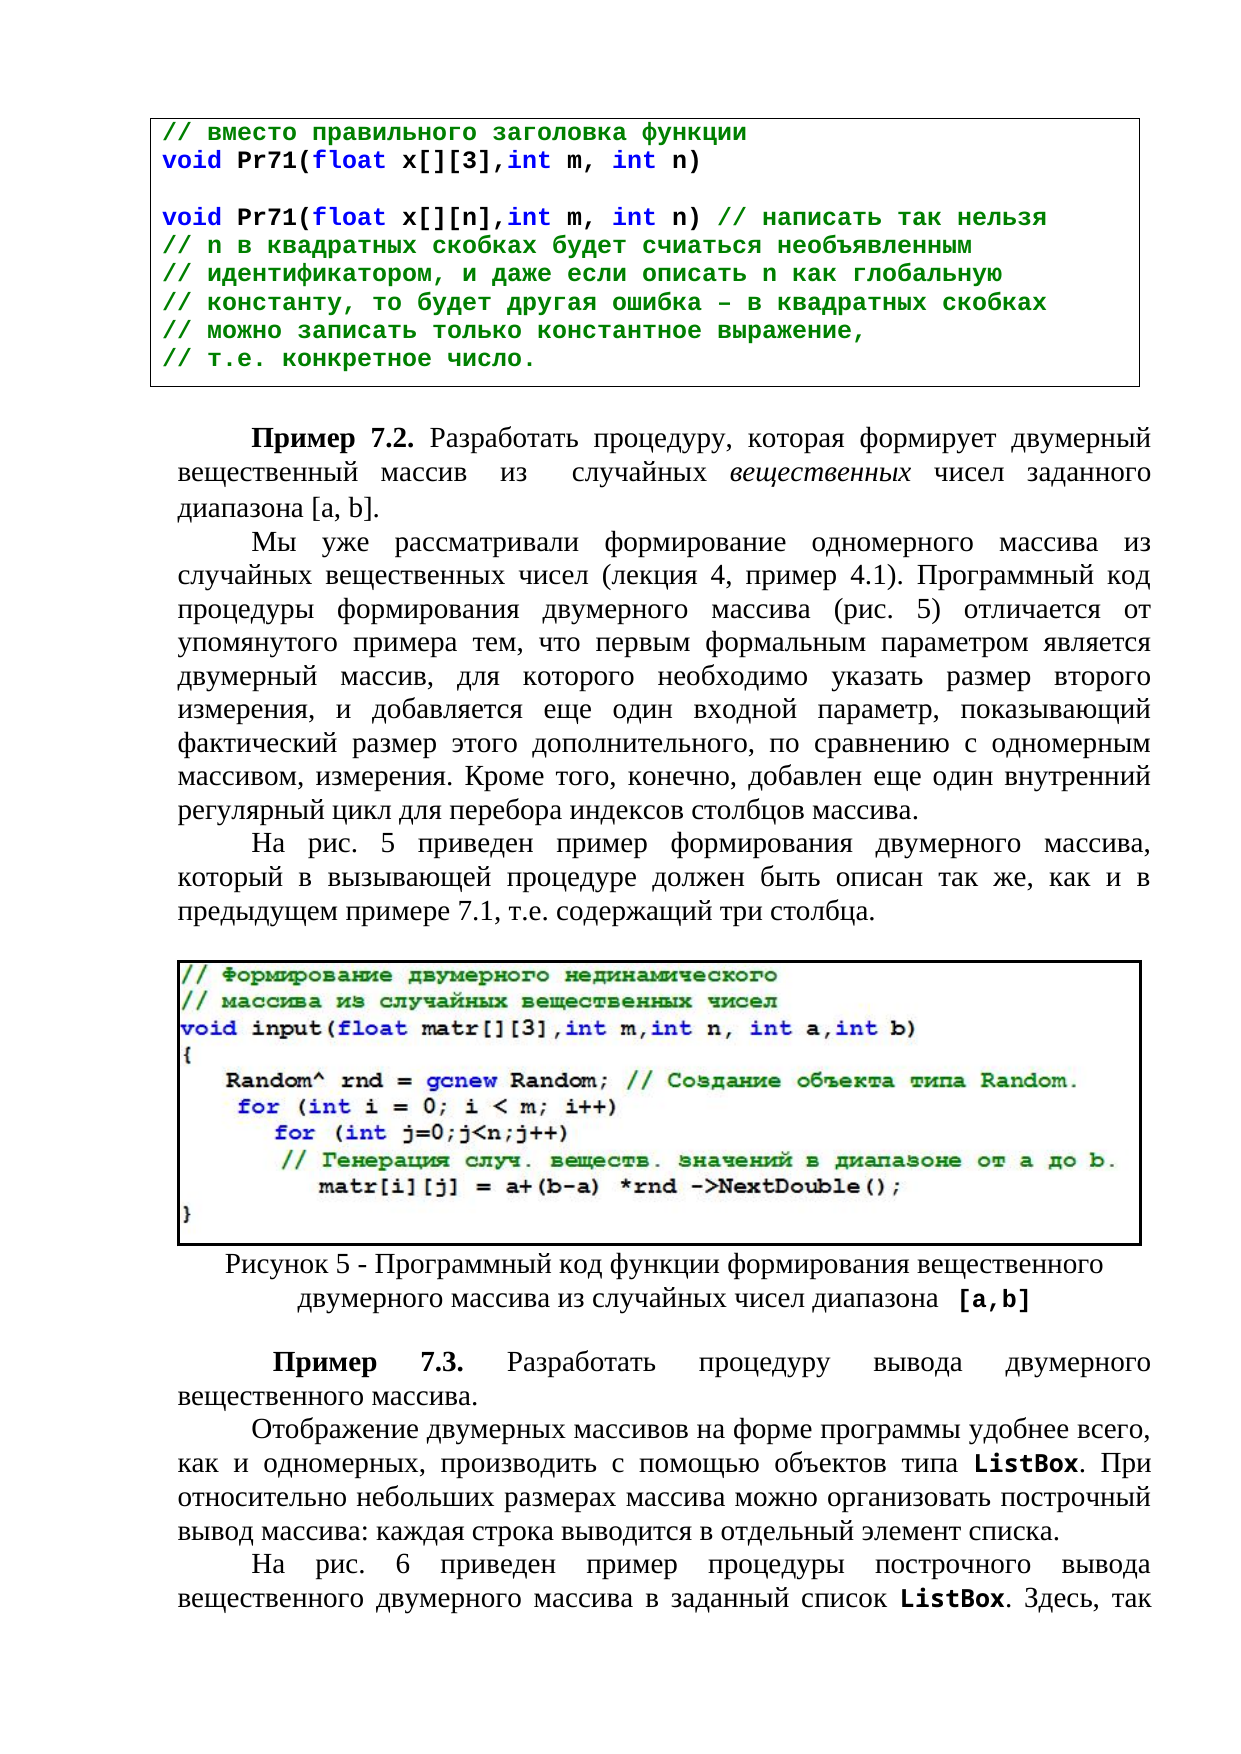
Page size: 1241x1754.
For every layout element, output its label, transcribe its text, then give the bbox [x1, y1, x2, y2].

table_header // вместо правильного заголовка функции void Pr71(float x[][3],int m, int n) void Pr71(float x[][n],int m, int n) // написать так нельзя // n в квадратных скобках будет счиаться необъявленным // идентификатором, и даже если описать n как глобальную // константу, то будет другая ошибка – в квадратных скобках // можно записать только константное выражение, // т.е. конкретное число. [151, 119, 1139, 386]
text Рисунок 5 - Программный код функции формирования вещественного двумерного массива из случайных чисел диапазона [a,b] [177, 1246, 1152, 1316]
picture [180, 963, 1139, 1243]
text Мы уже рассматривали формирование одномерного массива из случайных вещественных чисел (лекция 4, пример 4.1). Программный код процедуры формирования двумерного массива (рис. 5) отличается от упомянутого примера тем, что первым формальным параметром является двумерный массив, для которого необходимо указать размер второго измерения, и добавляется еще один входной параметр, показывающий фактический размер этого дополнительного, по сравнению с одномерным массивом, измерения. Кроме того, конечно, добавлен еще один внутренний регулярный цикл для перебора индексов столбцов массива. [177, 524, 1152, 826]
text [177, 1547, 1152, 1615]
text Пример 7.2. Разработать процедуру, которая формирует двумерный вещественный массив из случайных вещественных чисел заданного диапазона [a, b]. [177, 421, 1152, 524]
text Пример 7.3. Разработать процедуру вывода двумерного вещественного массива. [177, 1344, 1152, 1411]
text На рис. 5 приведен пример формирования двумерного массива, который в вызывающей процедуре должен быть описан так же, как и в предыдущем примере 7.1, т.е. содержащий три столбца. [177, 826, 1152, 926]
text Отображение двумерных массивов на форме программы удобнее всего, как и одномерных, производить с помощью объектов типа ListBox. При относительно небольших размерах массива можно организовать построчный вывод массива: каждая строка выводится в отдельный элемент списка. [177, 1411, 1152, 1547]
